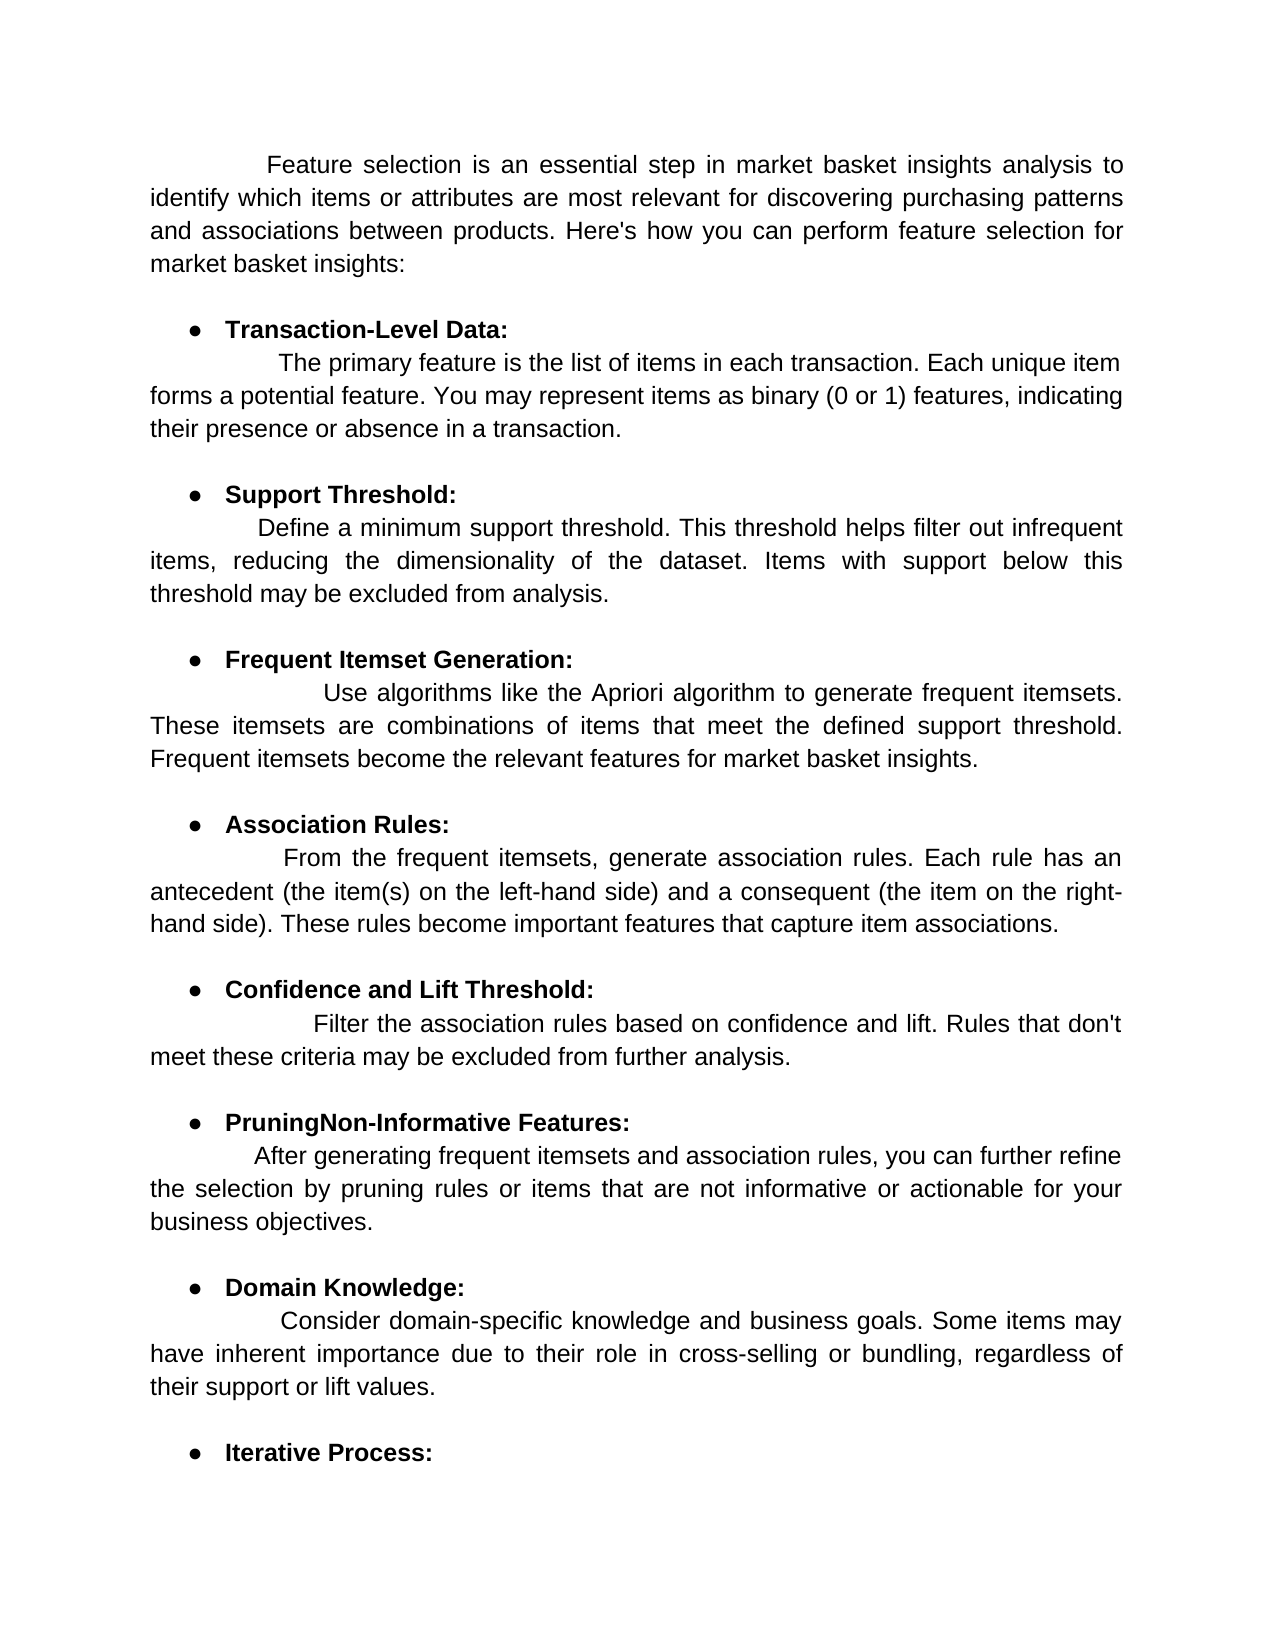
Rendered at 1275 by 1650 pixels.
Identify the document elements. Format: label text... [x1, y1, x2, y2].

list Iterative Process: [187, 1438, 1125, 1467]
text Use algorithms like the Apriori algorithm to generate frequent itemsets. These itemsets are combinations of items that meet the defined support threshold. Frequent itemsets become the relevant features for market basket insights. [150, 678, 1125, 773]
list Confidence and Lift Threshold: [187, 976, 1125, 1004]
text Filter the association rules based on confidence and lift. Rules that don't meet these criteria may be excluded from further analysis. [150, 1008, 1125, 1070]
list Association Rules: [187, 810, 1125, 839]
text After generating frequent itemsets and association rules, you can further refine the selection by pruning rules or items that are not informative or actionable for your business objectives. [150, 1141, 1125, 1235]
list Frequent Itemset Generation: [187, 645, 1125, 674]
list Support Threshold: [187, 480, 1125, 509]
list Domain Knowledge: [187, 1273, 1125, 1301]
text The primary feature is the list of items in each transaction. Each unique item forms a potential feature. You may represent items as binary (0 or 1) features, indicating their presence or absence in a transaction. [150, 348, 1125, 443]
text Feature selection is an essential step in market basket insights analysis to identify which items or attributes are most relevant for discovering purchasing patterns and associations between products. Here's how you can perform feature selection for market basket insights: [150, 150, 1125, 278]
text Consider domain-specific knowledge and business goals. Some items may have inherent importance due to their role in cross-selling or bundling, regardless of their support or lift values. [150, 1306, 1125, 1401]
list Transaction-Level Data: [187, 315, 1125, 344]
text Define a minimum support threshold. This threshold helps filter out infrequent items, reducing the dimensionality of the dataset. Items with support below this threshold may be excluded from analysis. [150, 513, 1125, 608]
list PruningNon-Informative Features: [187, 1108, 1125, 1136]
text From the frequent itemsets, generate association rules. Each rule has an antecedent (the item(s) on the left-hand side) and a consequent (the item on the right-hand side). These rules become important features that capture item associations. [150, 843, 1125, 938]
